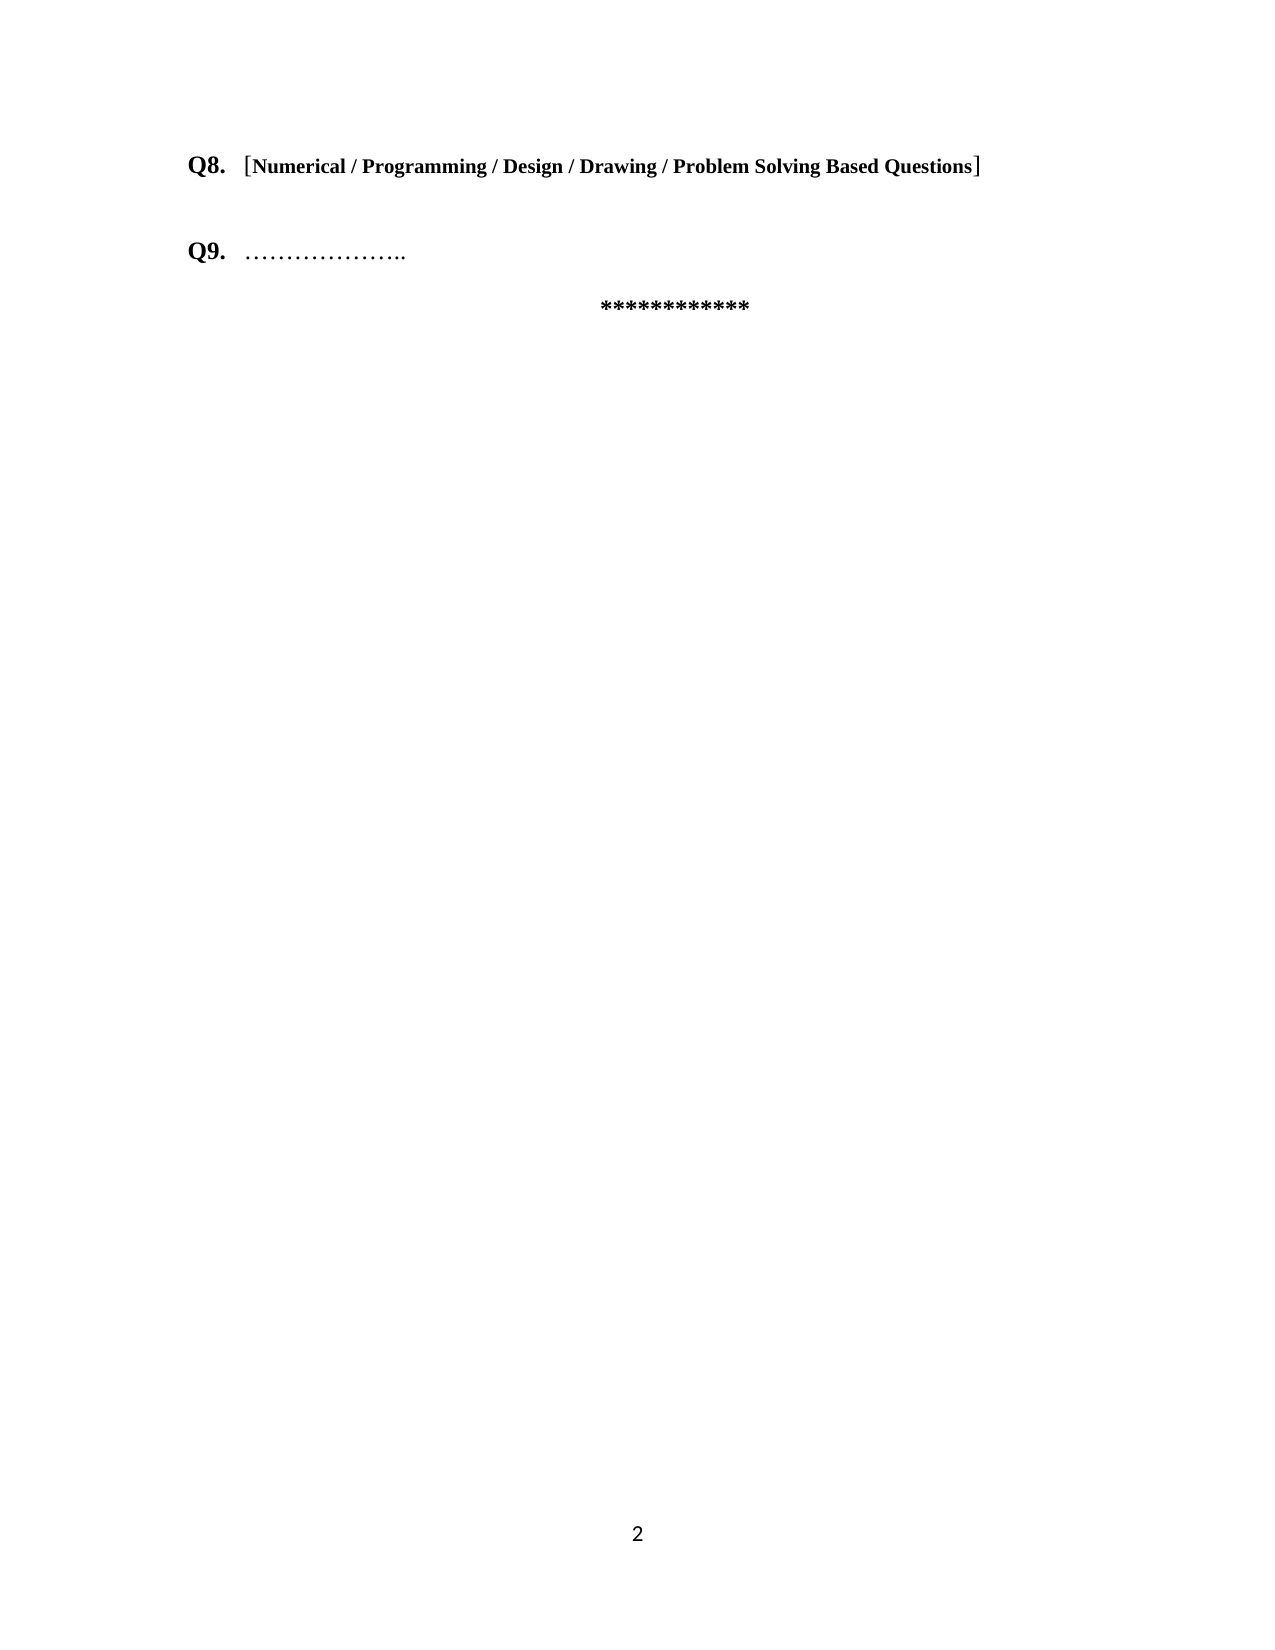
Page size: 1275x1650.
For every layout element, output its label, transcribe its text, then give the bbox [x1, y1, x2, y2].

list ……………….. [187, 236, 1125, 265]
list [187, 150, 1125, 207]
list ************ [225, 294, 1125, 322]
